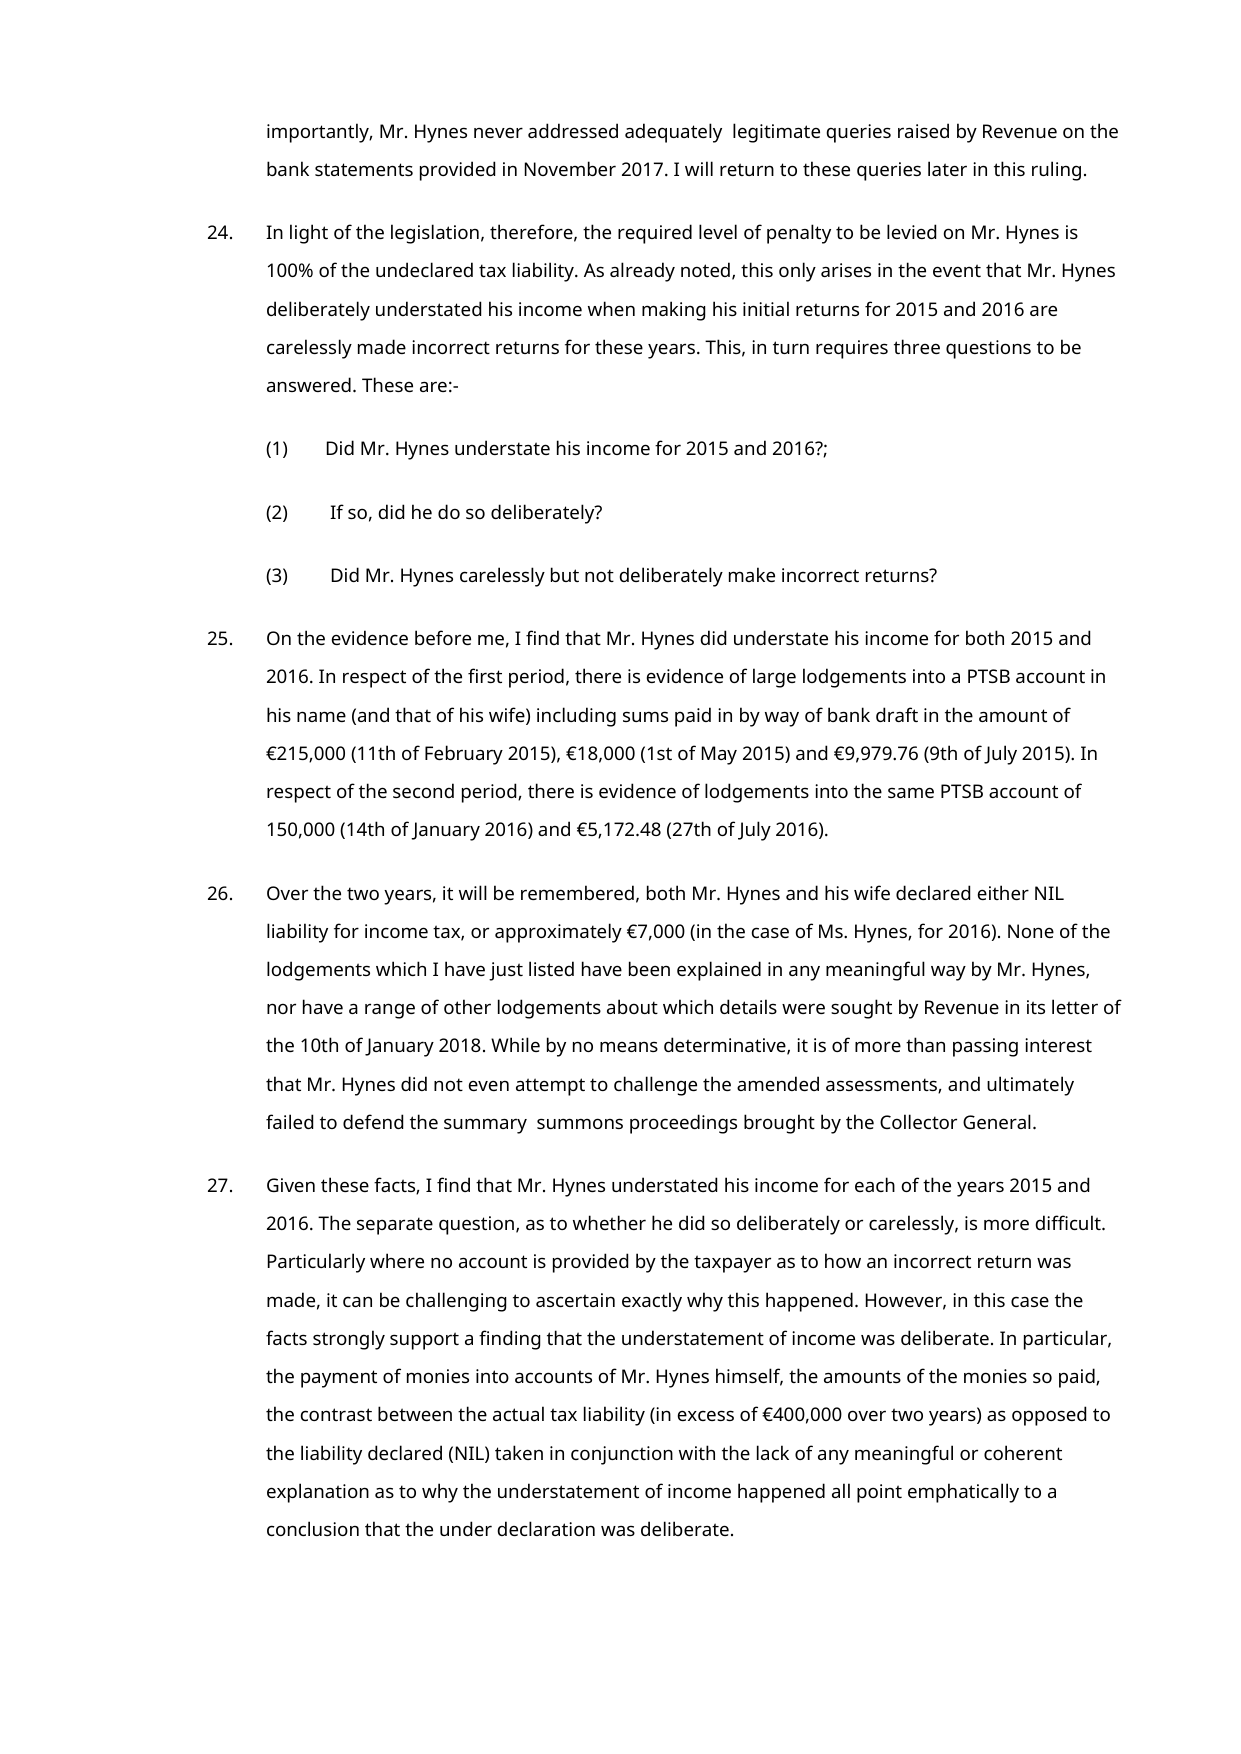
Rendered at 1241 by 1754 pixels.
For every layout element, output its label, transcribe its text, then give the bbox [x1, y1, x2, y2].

text 25. On the evidence before me, I find that Mr. Hynes did understate his income for both 2015 and 2016. In respect of the first period, there is evidence of large lodgements into a PTSB account in his name (and that of his wife) including sums paid in by way of bank draft in the amount of €215,000 (11th of February 2015), €18,000 (1st of May 2015) and €9,979.76 (9th of July 2015). In respect of the second period, there is evidence of lodgements into the same PTSB account of 150,000 (14th of January 2016) and €5,172.48 (27th of July 2016). [207, 625, 1122, 842]
text 24. In light of the legislation, therefore, the required level of penalty to be levied on Mr. Hynes is 100% of the undeclared tax liability. As already noted, this only arises in the event that Mr. Hynes deliberately understated his income when making his initial returns for 2015 and 2016 are carelessly made incorrect returns for these years. This, in turn requires three questions to be answered. These are:- [207, 219, 1122, 398]
text 26. Over the two years, it will be remembered, both Mr. Hynes and his wife declared either NIL liability for income tax, or approximately €7,000 (in the case of Ms. Hynes, for 2016). None of the lodgements which I have just listed have been explained in any meaningful way by Mr. Hynes, nor have a range of other lodgements about which details were sought by Revenue in its letter of the 10th of January 2018. While by no means determinative, it is of more than passing interest that Mr. Hynes did not even attempt to challenge the amended assessments, and ultimately failed to defend the summary summons proceedings brought by the Collector General. [207, 880, 1122, 1135]
text (1) Did Mr. Hynes understate his income for 2015 and 2016?; [266, 436, 1122, 461]
text (2) If so, did he do so deliberately? [266, 499, 1122, 524]
text (3) Did Mr. Hynes carelessly but not deliberately make incorrect returns? [266, 562, 1122, 588]
text 27. Given these facts, I find that Mr. Hynes understated his income for each of the years 2015 and 2016. The separate question, as to whether he did so deliberately or carelessly, is more difficult. Particularly where no account is provided by the taxpayer as to how an incorrect return was made, it can be challenging to ascertain exactly why this happened. However, in this case the facts strongly support a finding that the understatement of income was deliberate. In particular, the payment of monies into accounts of Mr. Hynes himself, the amounts of the monies so paid, the contrast between the actual tax liability (in excess of €400,000 over two years) as opposed to the liability declared (NIL) taken in conjunction with the lack of any meaningful or coherent explanation as to why the understatement of income happened all point emphatically to a conclusion that the under declaration was deliberate. [207, 1172, 1122, 1542]
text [207, 118, 1122, 182]
